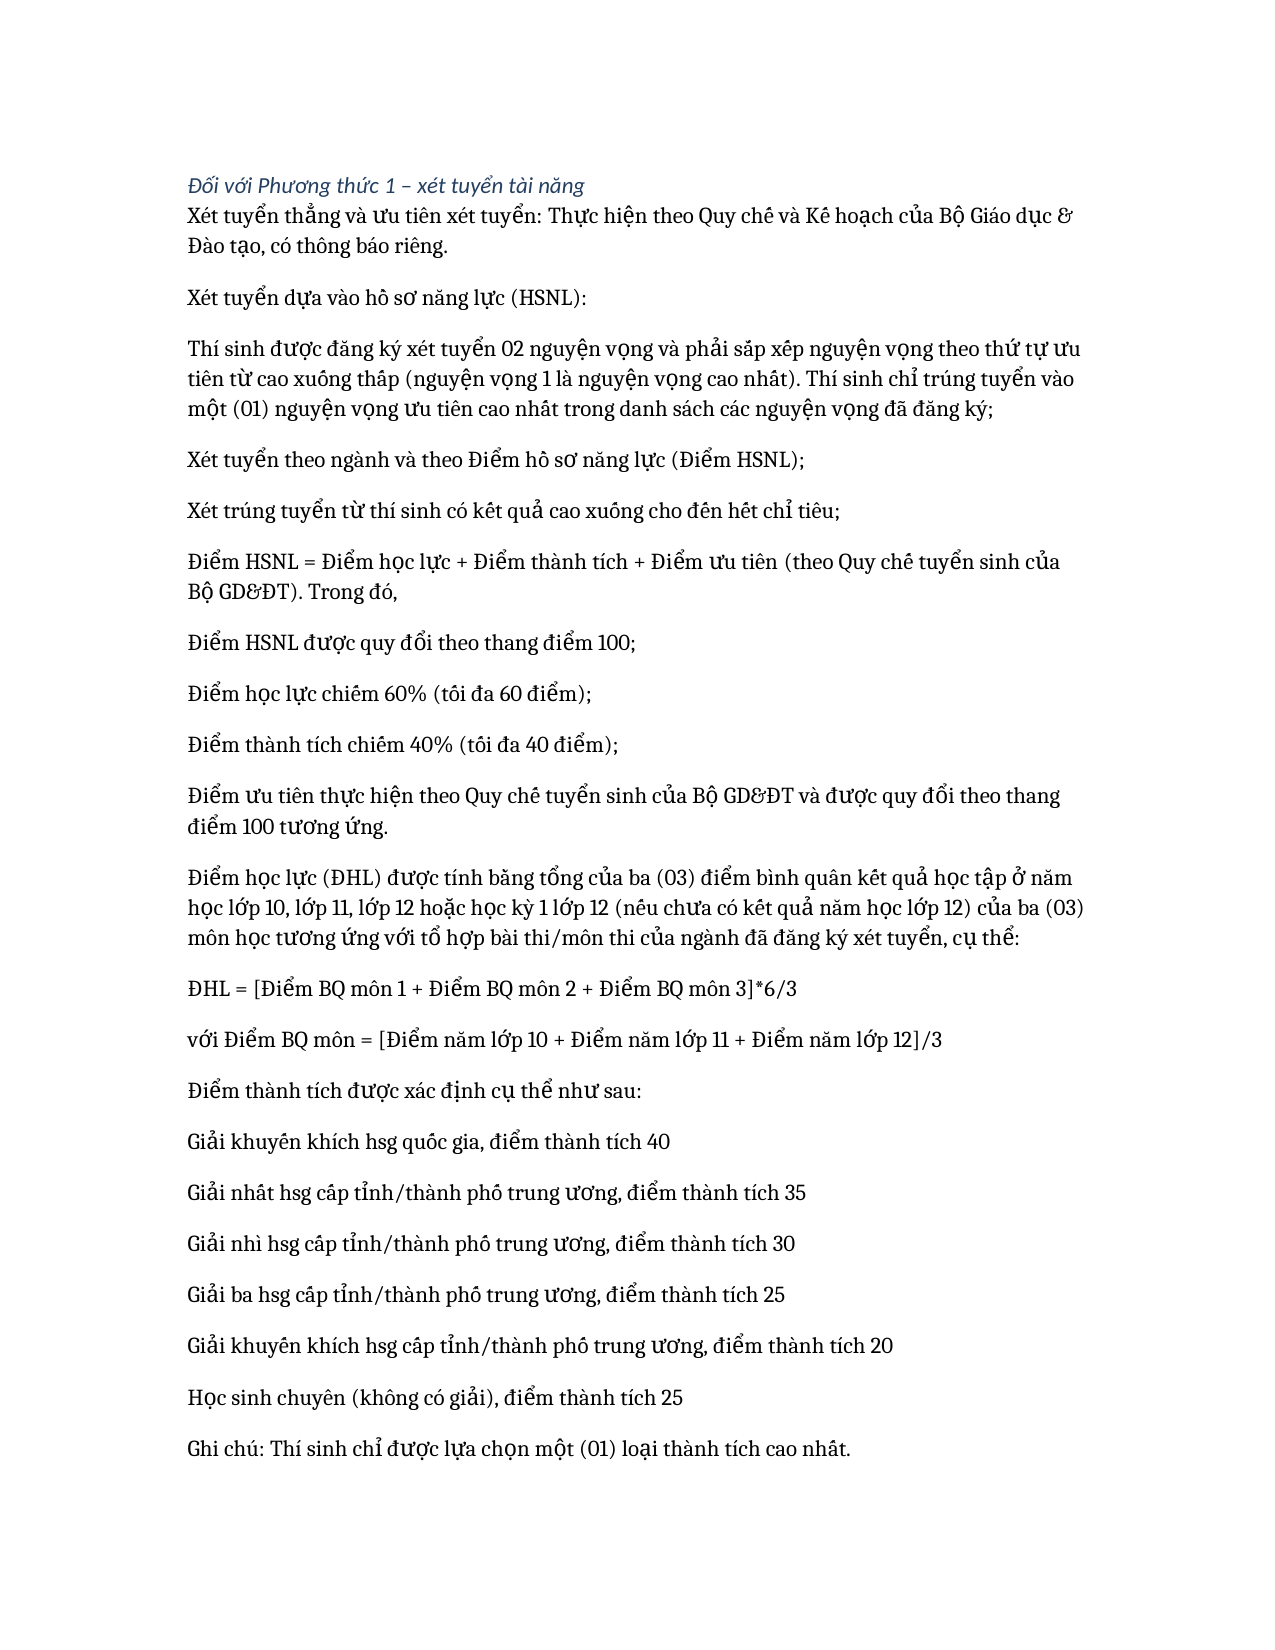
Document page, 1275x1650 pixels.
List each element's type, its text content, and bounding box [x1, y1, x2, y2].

text Điểm học lực chiếm 60% (tối đa 60 điểm); [187, 681, 1087, 707]
text Điểm HSNL được quy đổi theo thang điểm 100; [187, 630, 1087, 656]
text Thí sinh được đăng ký xét tuyển 02 nguyện vọng và phải sắp xếp nguyện vọng theo thứ tự ưu tiên từ cao xuống thấp (nguyện vọng 1 là nguyện vọng cao nhất). Thí sinh chỉ trúng tuyển vào một (01) nguyện vọng ưu tiên cao nhất trong danh sách các nguyện vọng đã đăng ký; [187, 335, 1087, 422]
text Giải nhất hsg cấp tỉnh/thành phố trung ương, điểm thành tích 35 [187, 1180, 1087, 1206]
text Xét tuyển thẳng và ưu tiên xét tuyển: Thực hiện theo Quy chế và Kế hoạch của Bộ Giáo dục & Đào tạo, có thông báo riêng. [187, 203, 1087, 259]
text Giải khuyến khích hsg cấp tỉnh/thành phố trung ương, điểm thành tích 20 [187, 1333, 1087, 1359]
text với Điểm BQ môn = [Điểm năm lớp 10 + Điểm năm lớp 11 + Điểm năm lớp 12]/3 [187, 1027, 1087, 1053]
text Giải ba hsg cấp tỉnh/thành phố trung ương, điểm thành tích 25 [187, 1282, 1087, 1308]
text Điểm HSNL = Điểm học lực + Điểm thành tích + Điểm ưu tiên (theo Quy chế tuyển sinh của Bộ GD&ĐT). Trong đó, [187, 549, 1087, 605]
text Giải nhì hsg cấp tỉnh/thành phố trung ương, điểm thành tích 30 [187, 1231, 1087, 1257]
text Điểm thành tích được xác định cụ thể như sau: [187, 1078, 1087, 1104]
subtitle Đối với Phương thức 1 – xét tuyển tài năng [187, 171, 1087, 199]
text Điểm thành tích chiếm 40% (tối đa 40 điểm); [187, 732, 1087, 758]
text Xét tuyển theo ngành và theo Điểm hồ sơ năng lực (Điểm HSNL); [187, 447, 1087, 473]
text Ghi chú: Thí sinh chỉ được lựa chọn một (01) loại thành tích cao nhất. [187, 1435, 1087, 1462]
text Xét trúng tuyển từ thí sinh có kết quả cao xuống cho đến hết chỉ tiêu; [187, 498, 1087, 524]
text Giải khuyến khích hsg quốc gia, điểm thành tích 40 [187, 1129, 1087, 1155]
text Xét tuyển dựa vào hồ sơ năng lực (HSNL): [187, 284, 1087, 311]
text ĐHL = [Điểm BQ môn 1 + Điểm BQ môn 2 + Điểm BQ môn 3]*6/3 [187, 976, 1087, 1002]
text Học sinh chuyên (không có giải), điểm thành tích 25 [187, 1384, 1087, 1411]
text Điểm ưu tiên thực hiện theo Quy chế tuyển sinh của Bộ GD&ĐT và được quy đổi theo thang điểm 100 tương ứng. [187, 783, 1087, 840]
text Điểm học lực (ĐHL) được tính bằng tổng của ba (03) điểm bình quân kết quả học tập ở năm học lớp 10, lớp 11, lớp 12 hoặc học kỳ 1 lớp 12 (nếu chưa có kết quả năm học lớp 12) của ba (03) môn học tương ứng với tổ hợp bài thi/môn thi của ngành đã đăng ký xét tuyển, cụ thể: [187, 864, 1087, 951]
